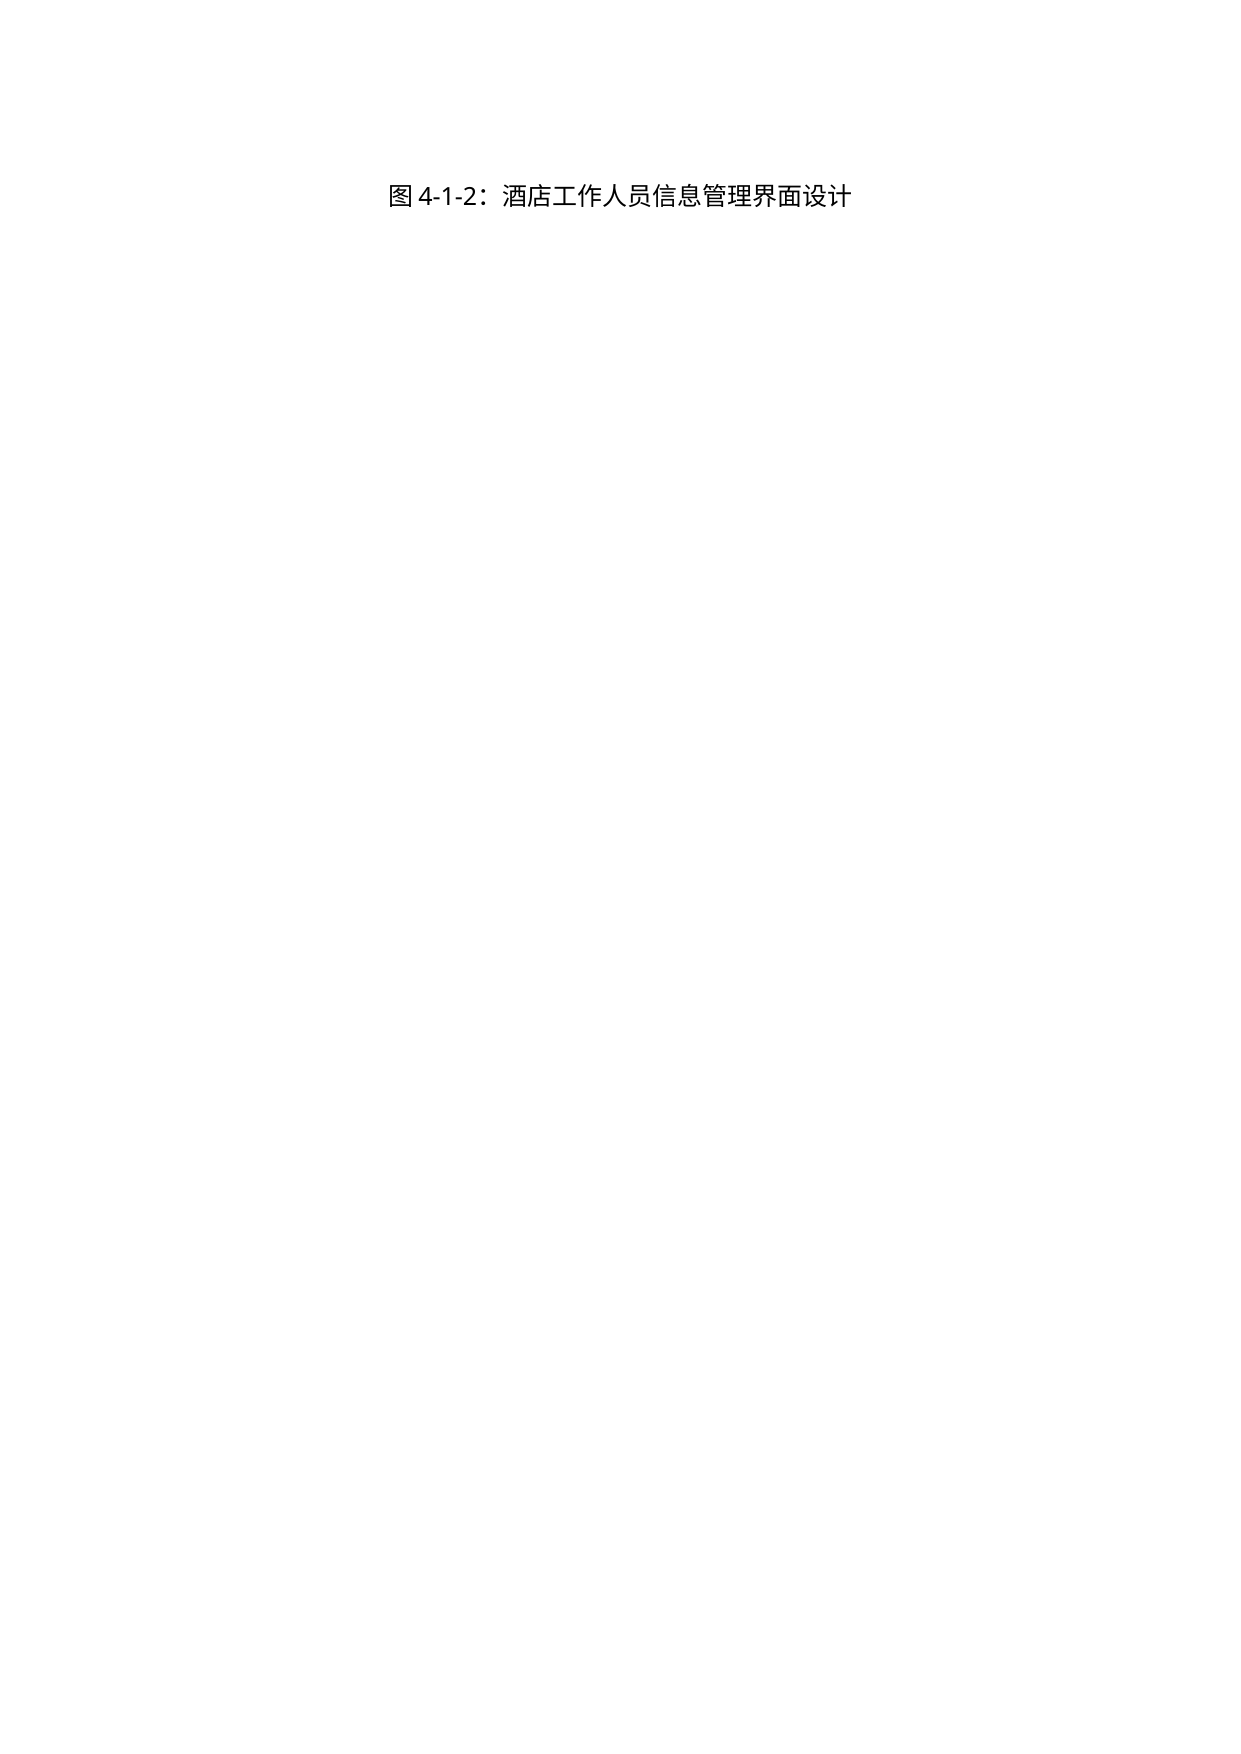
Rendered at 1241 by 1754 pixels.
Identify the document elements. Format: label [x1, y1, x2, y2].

text [187, 162, 1053, 227]
